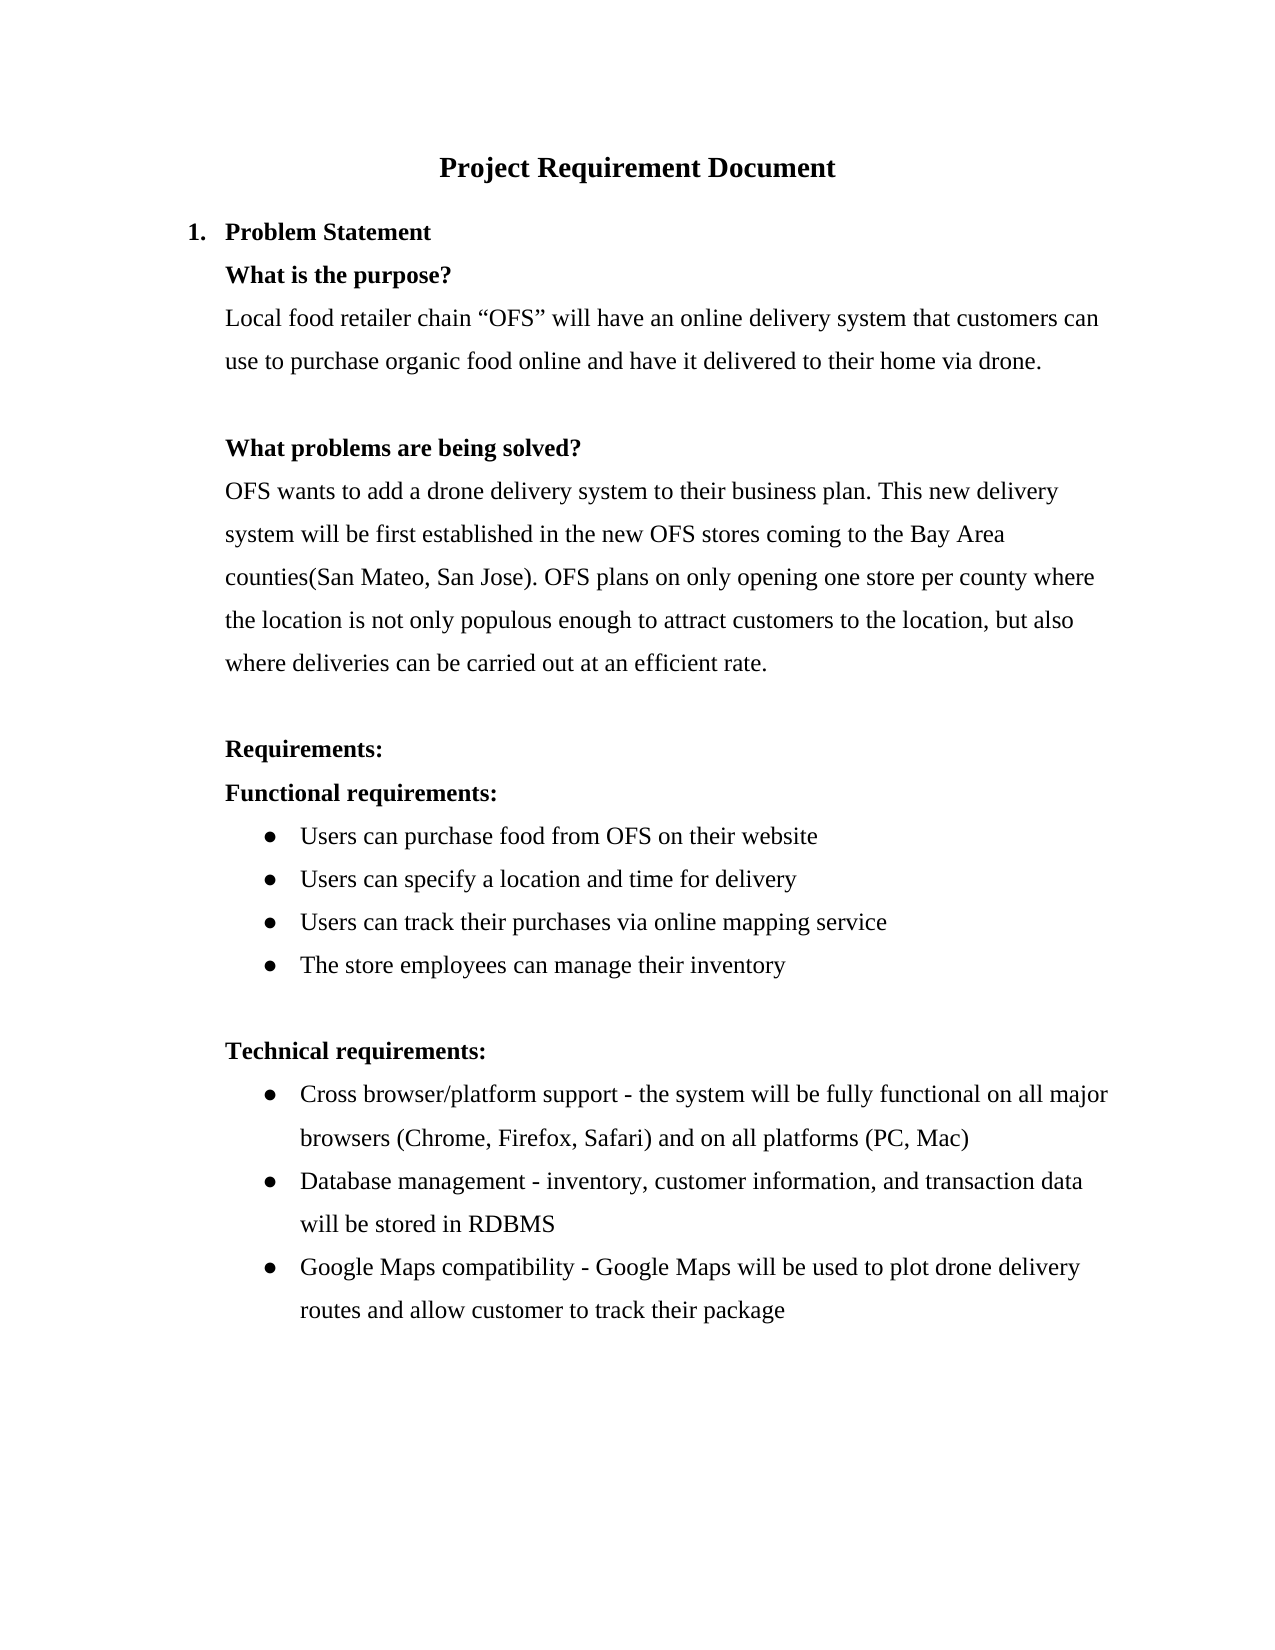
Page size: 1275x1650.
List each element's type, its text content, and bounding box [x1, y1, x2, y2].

list Cross browser/platform support - the system will be fully functional on all major browsers (Chrome, Firefox, Safari) and on all platforms (PC, Mac) [262, 1079, 1125, 1151]
text Functional requirements: [225, 778, 1125, 806]
list Problem Statement [187, 217, 1125, 246]
list Database management - inventory, customer information, and transaction data will be stored in RDBMS [262, 1166, 1125, 1238]
list Users can purchase food from OFS on their website [262, 821, 1125, 849]
text Requirements: [225, 734, 1125, 763]
list Users can track their purchases via online mapping service [262, 907, 1125, 936]
text OFS wants to add a drone delivery system to their business plan. This new delivery system will be first established in the new OFS stores coming to the Bay Area counties(San Mateo, San Jose). OFS plans on only opening one store per county where the location is not only populous enough to attract customers to the location, but also where deliveries can be carried out at an efficient rate. [225, 476, 1125, 677]
text Project Requirement Document [150, 150, 1125, 183]
text Technical requirements: [150, 1036, 1125, 1065]
text Local food retailer chain “OFS” will have an online delivery system that customers can use to purchase organic food online and have it delivered to their home via drone. [225, 303, 1125, 375]
text What problems are being solved? [225, 433, 1125, 461]
list Users can specify a location and time for delivery [262, 864, 1125, 893]
text What is the purpose? [225, 260, 1125, 289]
list The store employees can manage their inventory [262, 950, 1125, 979]
list Google Maps compatibility - Google Maps will be used to plot drone delivery routes and allow customer to track their package [262, 1252, 1125, 1324]
